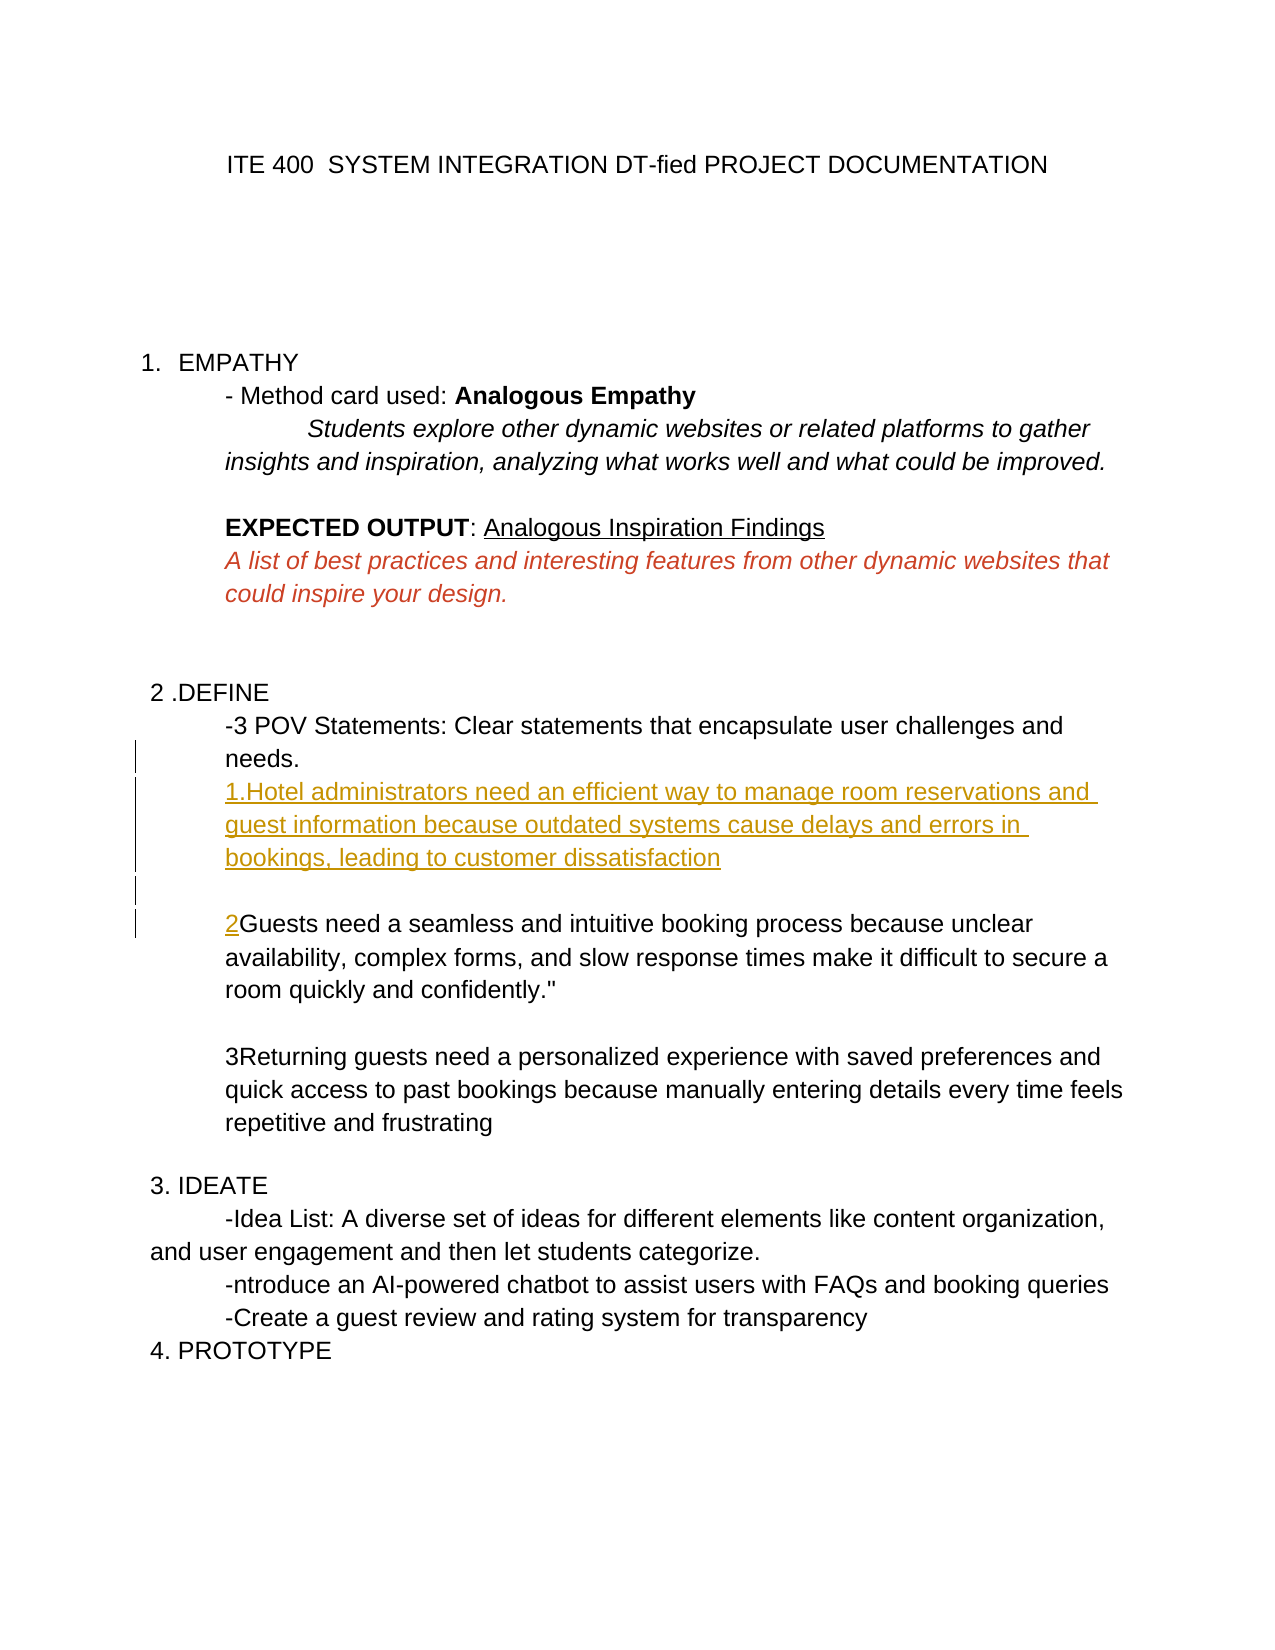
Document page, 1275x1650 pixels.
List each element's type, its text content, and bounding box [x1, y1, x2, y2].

text ITE 400 SYSTEM INTEGRATION DT-fied PROJECT DOCUMENTATION [150, 150, 1125, 179]
text -Create a guest review and rating system for transparency [150, 1303, 1125, 1332]
text -Idea List: A diverse set of ideas for different elements like content organization, and user engagement and then let students categorize. [150, 1204, 1125, 1266]
text Students explore other dynamic websites or related platforms to gather insights and inspiration, analyzing what works well and what could be improved. [225, 414, 1125, 476]
text -3 POV Statements: Clear statements that encapsulate user challenges and needs. [225, 711, 1125, 773]
text Guests need a seamless and intuitive booking process because unclear availability, complex forms, and slow response times make it difficult to secure a room quickly and confidently." [225, 909, 1125, 1004]
text -ntroduce an AI-powered chatbot to assist users with FAQs and booking queries [150, 1270, 1125, 1299]
text 2 .DEFINE [150, 678, 1125, 707]
text - Method card used: Analogous Empathy [150, 381, 1125, 410]
text 4. PROTOTYPE [150, 1336, 1125, 1365]
list EMPATHY [141, 348, 1125, 377]
text A list of best practices and interesting features from other dynamic websites that could inspire your design. [225, 546, 1125, 608]
text 3Returning guests need a personalized experience with saved preferences and quick access to past bookings because manually entering details every time feels repetitive and frustrating [225, 1042, 1125, 1136]
text 3. IDEATE [150, 1171, 1125, 1199]
text EXPECTED OUTPUT: Analogous Inspiration Findings [225, 513, 1125, 542]
